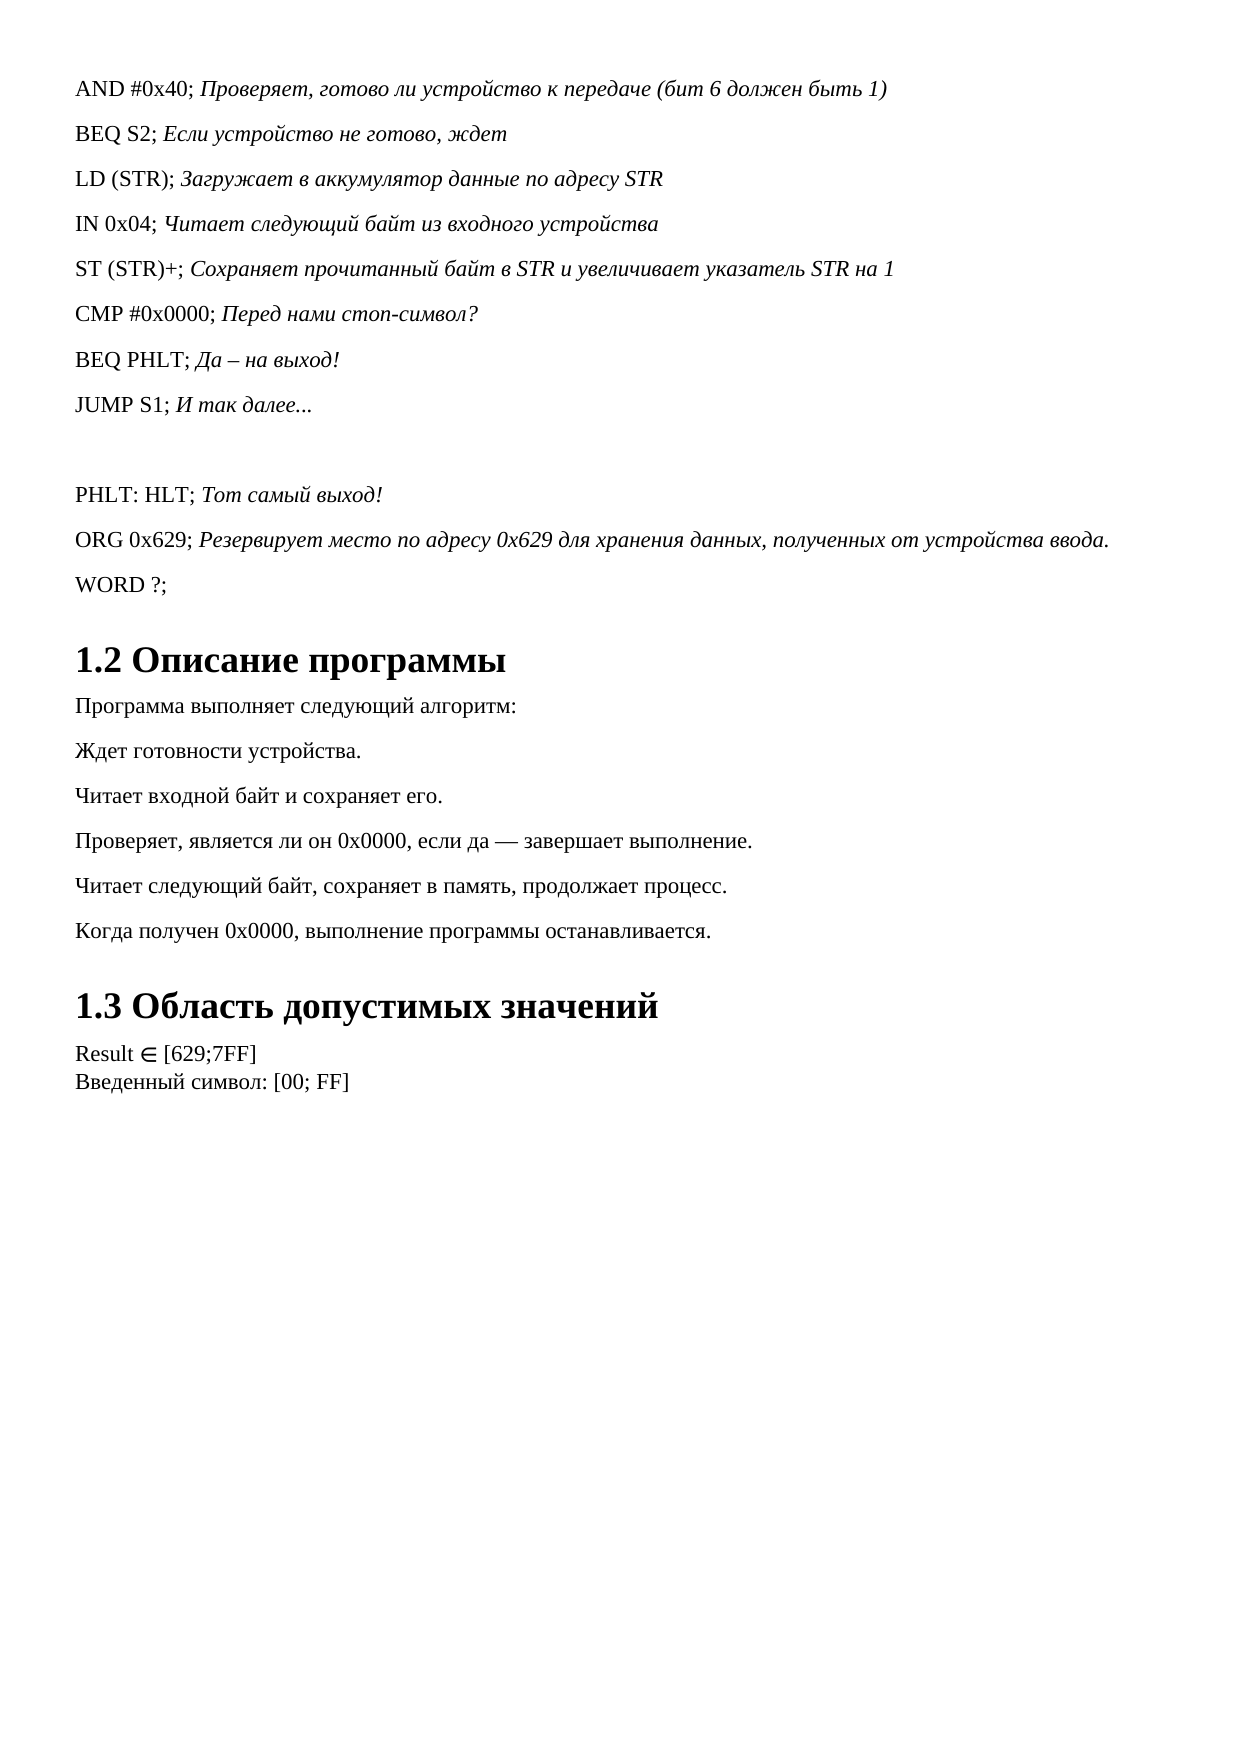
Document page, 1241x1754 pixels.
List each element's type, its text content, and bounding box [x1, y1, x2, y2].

text PHLT: HLT; Тот самый выход! [75, 481, 1165, 507]
text Читает следующий байт, сохраняет в память, продолжает процесс. [75, 872, 1165, 899]
text JUMP S1; И так далее... [75, 391, 1165, 417]
text Result ∈ [629;7FF] Введенный символ: [00; FF] [75, 1038, 1165, 1094]
subtitle 1.3 Область допустимых значений [75, 983, 1165, 1027]
text AND #0x40; Проверяет, готово ли устройство к передаче (бит 6 должен быть 1) [75, 75, 1165, 101]
text BEQ S2; Если устройство не готово, ждет [75, 120, 1165, 146]
text ORG 0x629; Резервирует место по адресу 0x629 для хранения данных, полученных от устройства ввода. [75, 526, 1165, 552]
text CMP #0x0000; Перед нами стоп-символ? [75, 301, 1165, 327]
text Проверяет, является ли он 0x0000, если да — завершает выполнение. [75, 827, 1165, 854]
text Ждет готовности устройства. [75, 737, 1165, 763]
text Программа выполняет следующий алгоритм: [75, 692, 1165, 718]
text WORD ?; [75, 571, 1165, 597]
text Читает входной байт и сохраняет его. [75, 782, 1165, 808]
text BEQ PHLT; Да – на выход! [75, 346, 1165, 372]
text IN 0x04; Читает следующий байт из входного устройства [75, 210, 1165, 237]
subtitle 1.2 Описание программы [75, 637, 1165, 680]
text Когда получен 0x0000, выполнение программы останавливается. [75, 917, 1165, 944]
text ST (STR)+; Сохраняет прочитанный байт в STR и увеличивает указатель STR на 1 [75, 255, 1165, 282]
text LD (STR); Загружает в аккумулятор данные по адресу STR [75, 165, 1165, 192]
